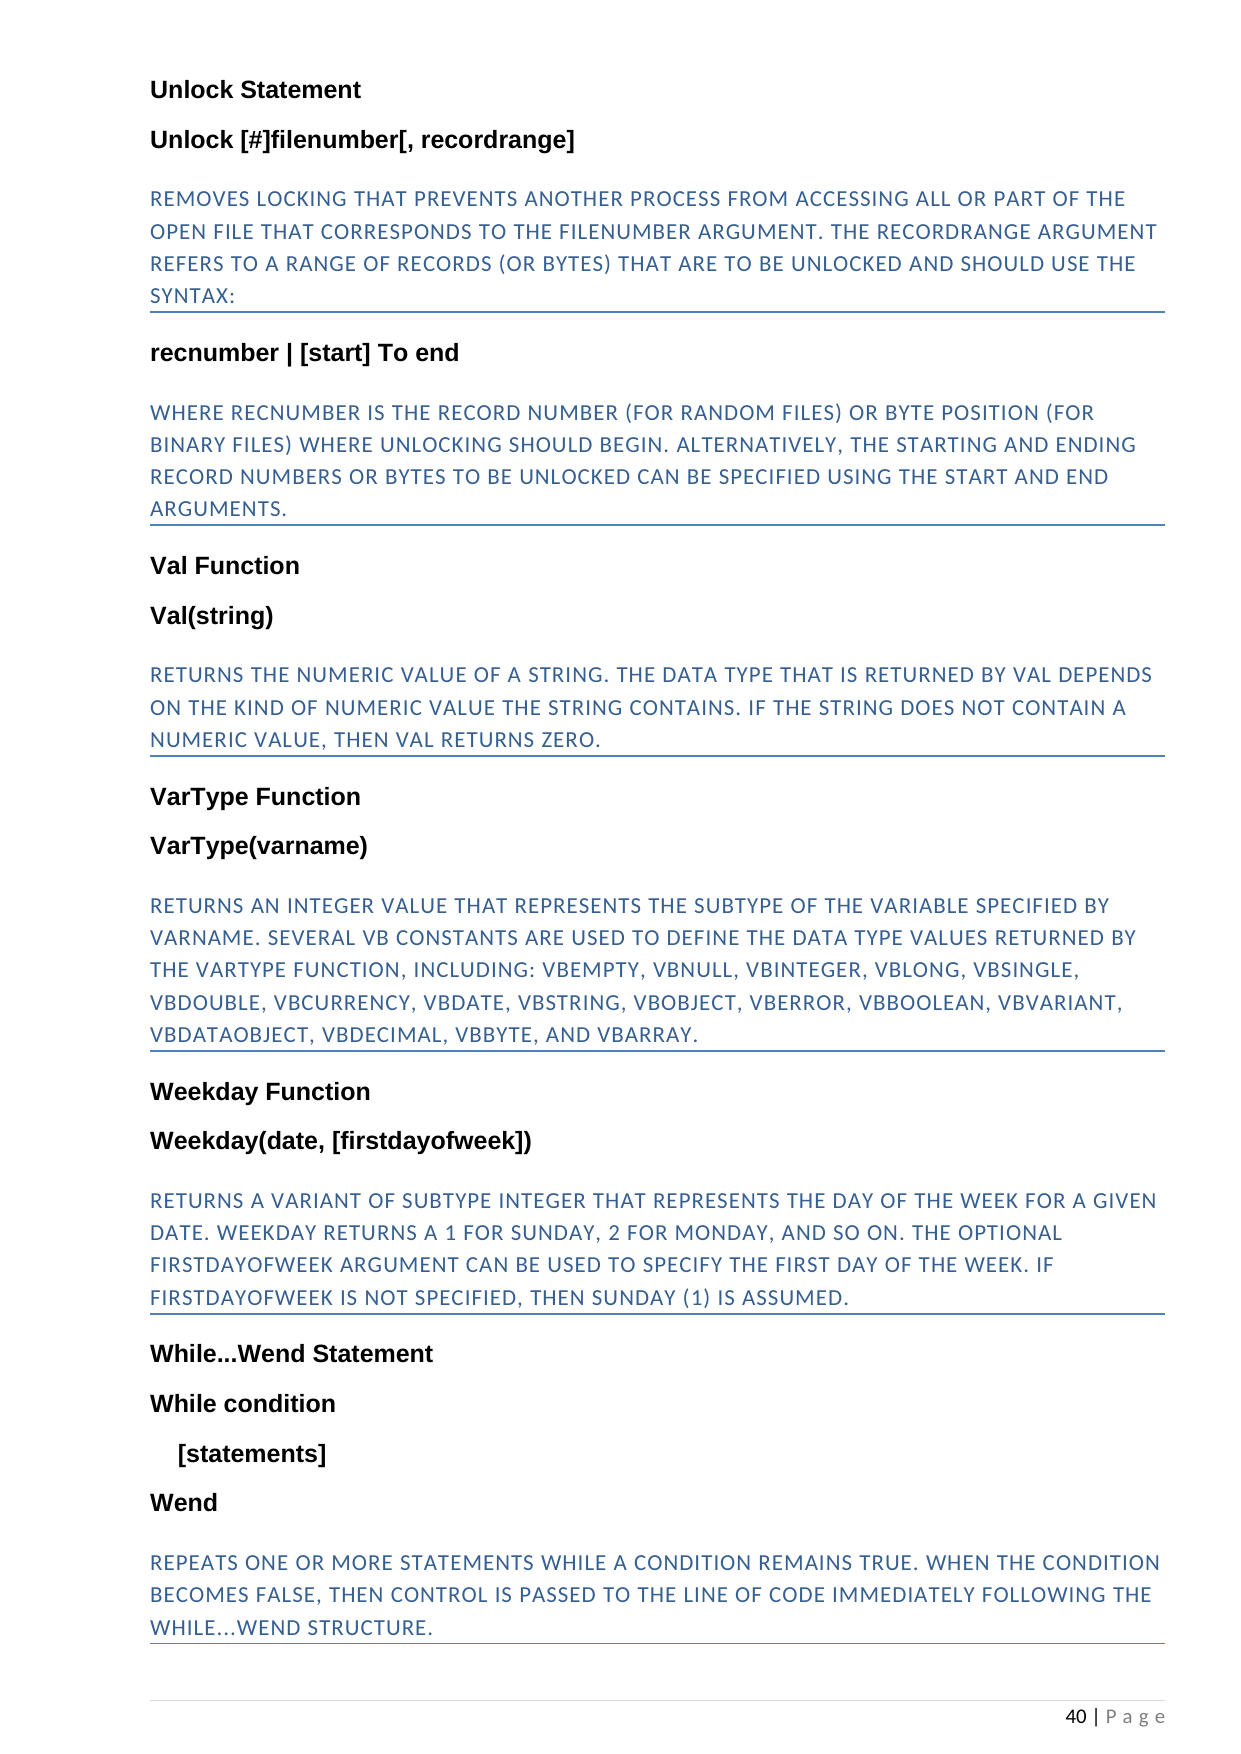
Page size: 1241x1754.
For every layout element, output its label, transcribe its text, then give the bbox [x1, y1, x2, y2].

text Weekday Function [150, 1077, 1165, 1105]
text Val(string) [150, 601, 1165, 629]
text recnumber | [start] To end [150, 338, 1165, 367]
subtitle Returns the numeric value of a string. The data type that is returned by Val depends on the kind of numeric value the string contains. If the string does not contain a numeric value, then Val returns zero. [150, 661, 1165, 755]
subtitle where recnumber is the record number (for Random files) or byte position (for Binary files) where unlocking should begin. Alternatively, the starting and ending record numbers or bytes to be unlocked can be specified using the start and end arguments. [150, 398, 1165, 524]
text Weekday(date, [firstdayofweek]) [150, 1126, 1165, 1155]
subtitle Returns a Variant of subtype Integer that represents the day of the week for a given date. Weekday returns a 1 for Sunday, 2 for Monday, and so on. The optional firstdayofweek argument can be used to specify the first day of the week. If firstdayofweek is not specified, then Sunday (1) is assumed. [150, 1186, 1165, 1313]
subtitle Returns an Integer value that represents the subtype of the variable specified by varname. Several VB constants are used to define the data type values returned by the VarType function, including: vbEmpty, vbNull, vbInteger, vbLong, vbSingle, vbDouble, vbCurrency, vbDate, vbString, vbObject, vbError, vbBoolean, vbVariant, vbDataObject, vbDecimal, vbByte, and vbArray. [150, 891, 1165, 1050]
text Unlock Statement [150, 75, 1165, 104]
text Wend [150, 1488, 1165, 1517]
subtitle Removes locking that prevents another process from accessing all or part of the open file that corresponds to the filenumber argument. The recordrange argument refers to a range of records (or bytes) that are to be unlocked and should use the syntax: [150, 184, 1165, 311]
text VarType(varname) [150, 831, 1165, 860]
text While condition [150, 1389, 1165, 1418]
text [statements] [150, 1439, 1165, 1467]
subtitle Repeats one or more statements while a condition remains True. When the condition becomes False, then control is passed to the line of code immediately following the While...Wend structure. [150, 1548, 1165, 1643]
text VarType Function [150, 782, 1165, 810]
text Val Function [150, 551, 1165, 580]
text While...Wend Statement [150, 1339, 1165, 1368]
text Unlock [#]filenumber[, recordrange] [150, 124, 1165, 153]
